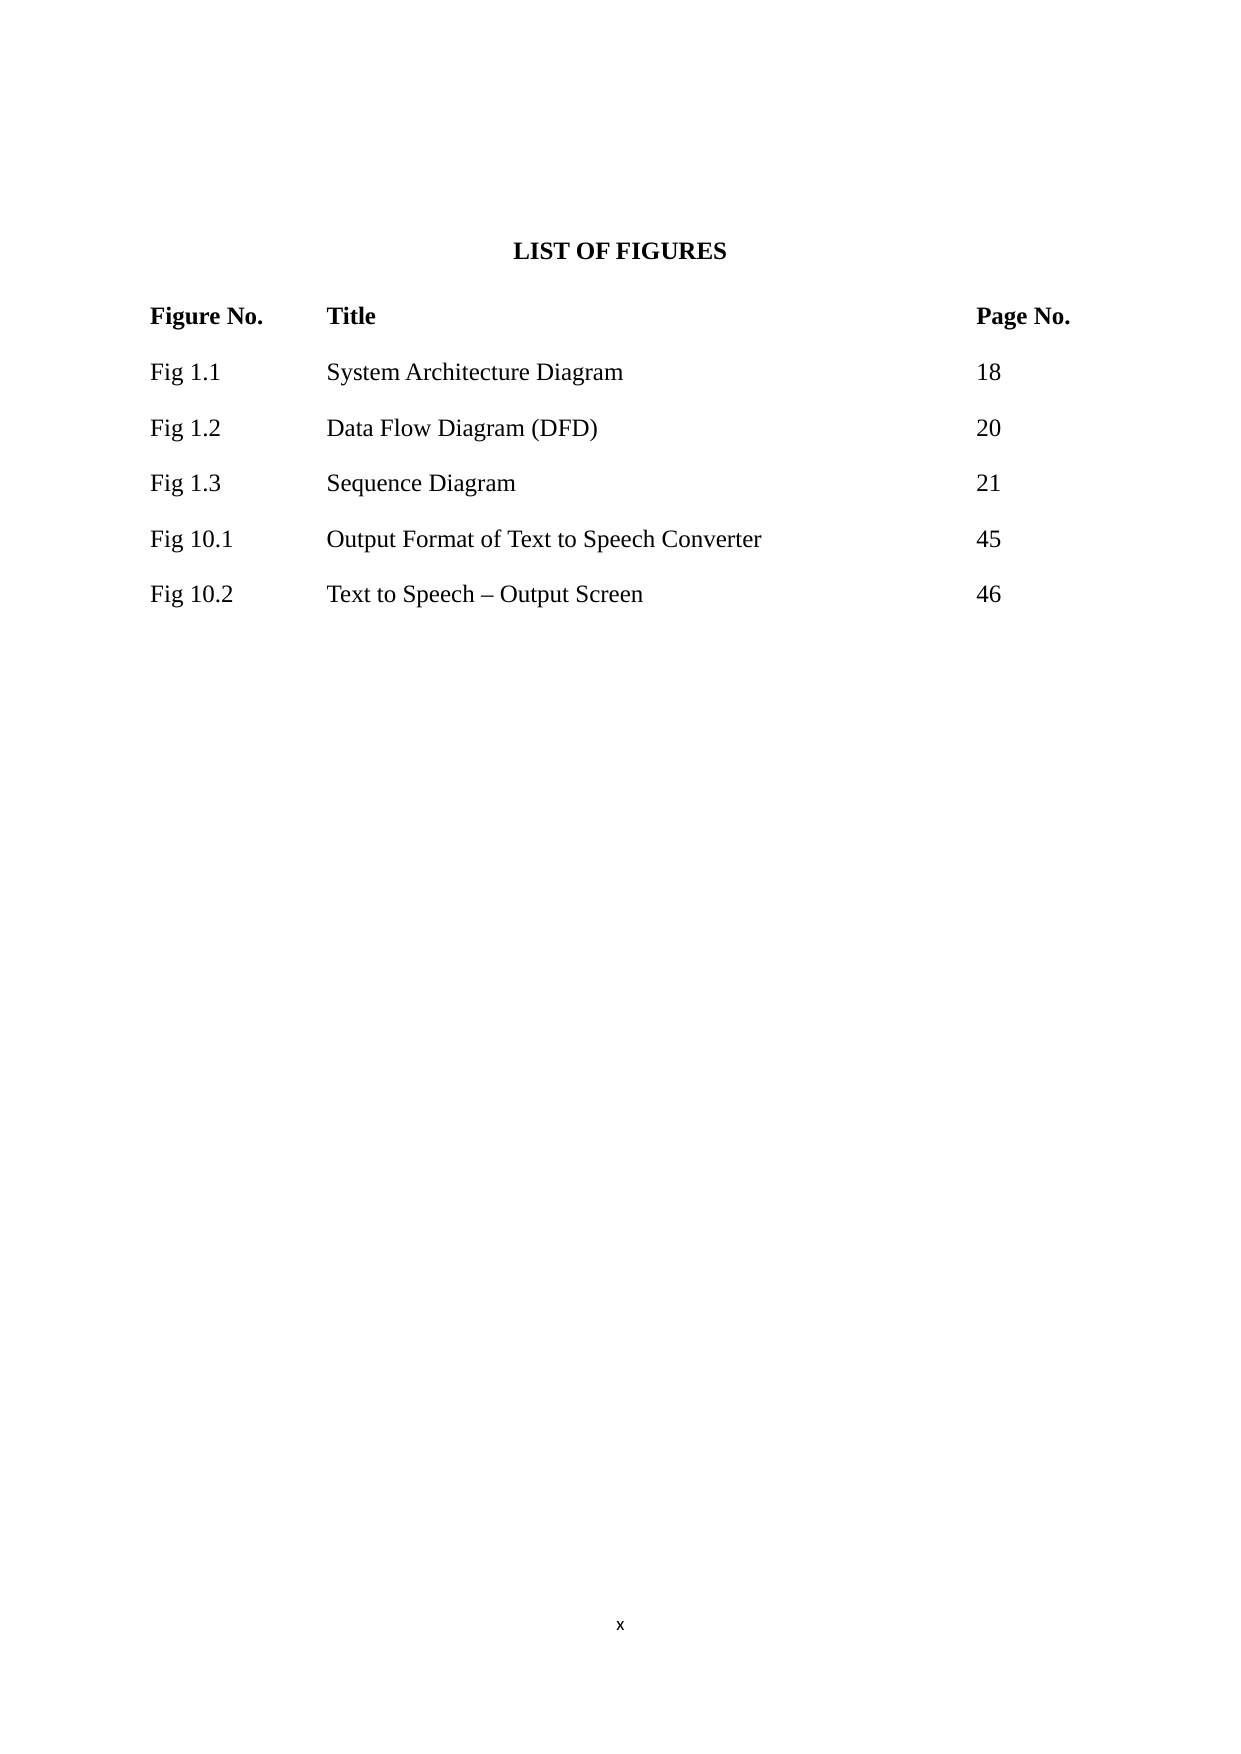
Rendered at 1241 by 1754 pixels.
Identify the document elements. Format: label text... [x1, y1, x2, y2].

table_cell Output Format of Text to Speech Converter [325, 518, 974, 572]
table_cell Fig 10.2 [149, 572, 325, 628]
table_cell Fig 1.2 [149, 406, 325, 462]
table_cell 20 [974, 406, 1123, 462]
table_cell 46 [974, 572, 1123, 628]
table_cell Sequence Diagram [325, 462, 974, 517]
table_cell System Architecture Diagram [325, 350, 974, 406]
table_header Figure No. [149, 294, 325, 350]
table_cell Data Flow Diagram (DFD) [325, 406, 974, 462]
table_cell 45 [974, 518, 1123, 572]
table_cell 18 [974, 350, 1123, 406]
table_header Page No. [974, 294, 1123, 350]
table_cell Fig 10.1 [149, 518, 325, 572]
table_cell Fig 1.1 [149, 350, 325, 406]
table_cell Fig 1.3 [149, 462, 325, 517]
table_cell Text to Speech – Output Screen [325, 572, 974, 628]
table_header Title [325, 294, 974, 350]
table_cell 21 [974, 462, 1123, 517]
text LIST OF FIGURES [150, 236, 1090, 265]
